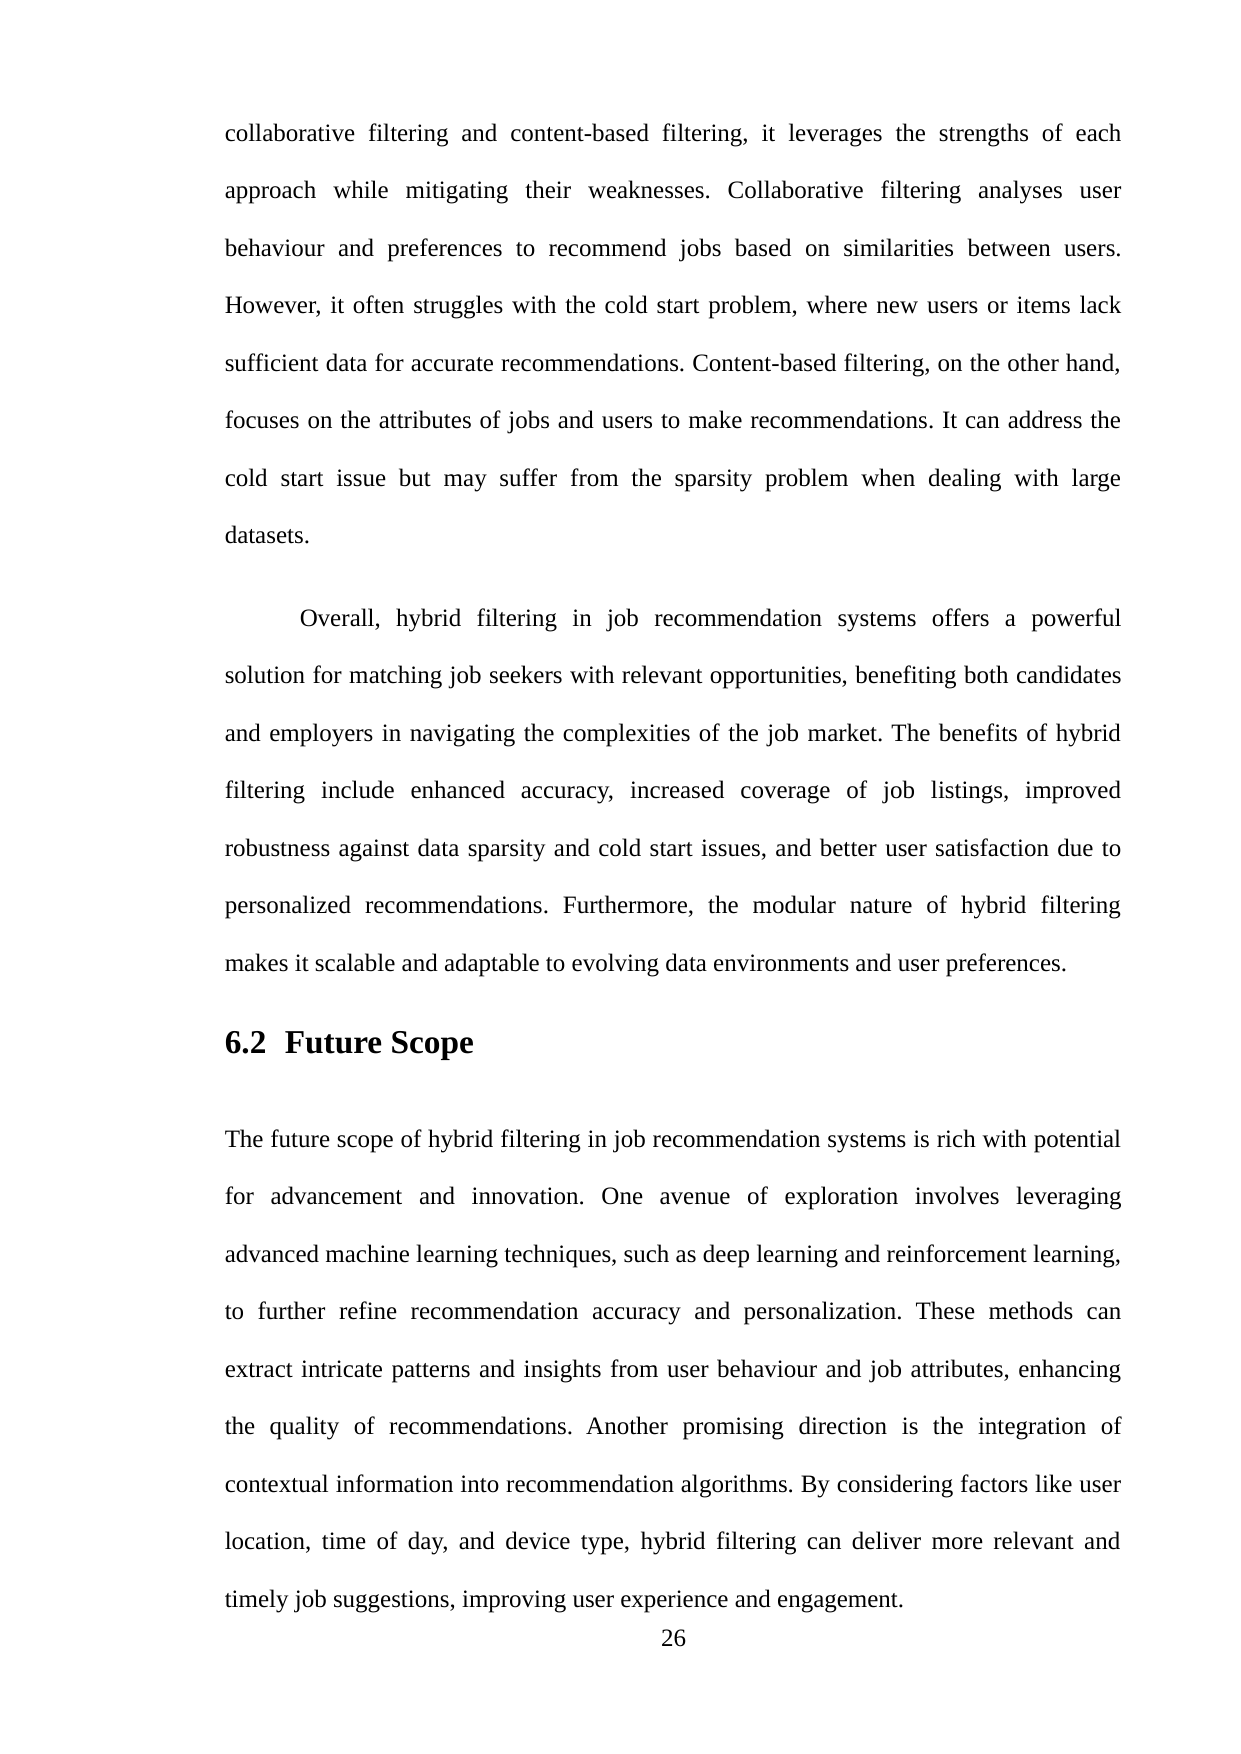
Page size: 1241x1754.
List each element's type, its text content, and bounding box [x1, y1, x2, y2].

text The future scope of hybrid filtering in job recommendation systems is rich with potential for advancement and innovation. One avenue of exploration involves leveraging advanced machine learning techniques, such as deep learning and reinforcement learning, to further refine recommendation accuracy and personalization. These methods can extract intricate patterns and insights from user behaviour and job attributes, enhancing the quality of recommendations. Another promising direction is the integration of contextual information into recommendation algorithms. By considering factors like user location, time of day, and device type, hybrid filtering can deliver more relevant and timely job suggestions, improving user experience and engagement. [224, 1124, 1122, 1613]
text Overall, hybrid filtering in job recommendation systems offers a powerful solution for matching job seekers with relevant opportunities, benefiting both candidates and employers in navigating the complexities of the job market. The benefits of hybrid filtering include enhanced accuracy, increased coverage of job listings, improved robustness against data sparsity and cold start issues, and better user satisfaction due to personalized recommendations. Furthermore, the modular nature of hybrid filtering makes it scalable and adaptable to evolving data environments and user preferences. [224, 603, 1122, 977]
subtitle Future Scope [224, 1022, 1122, 1061]
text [224, 118, 1122, 549]
